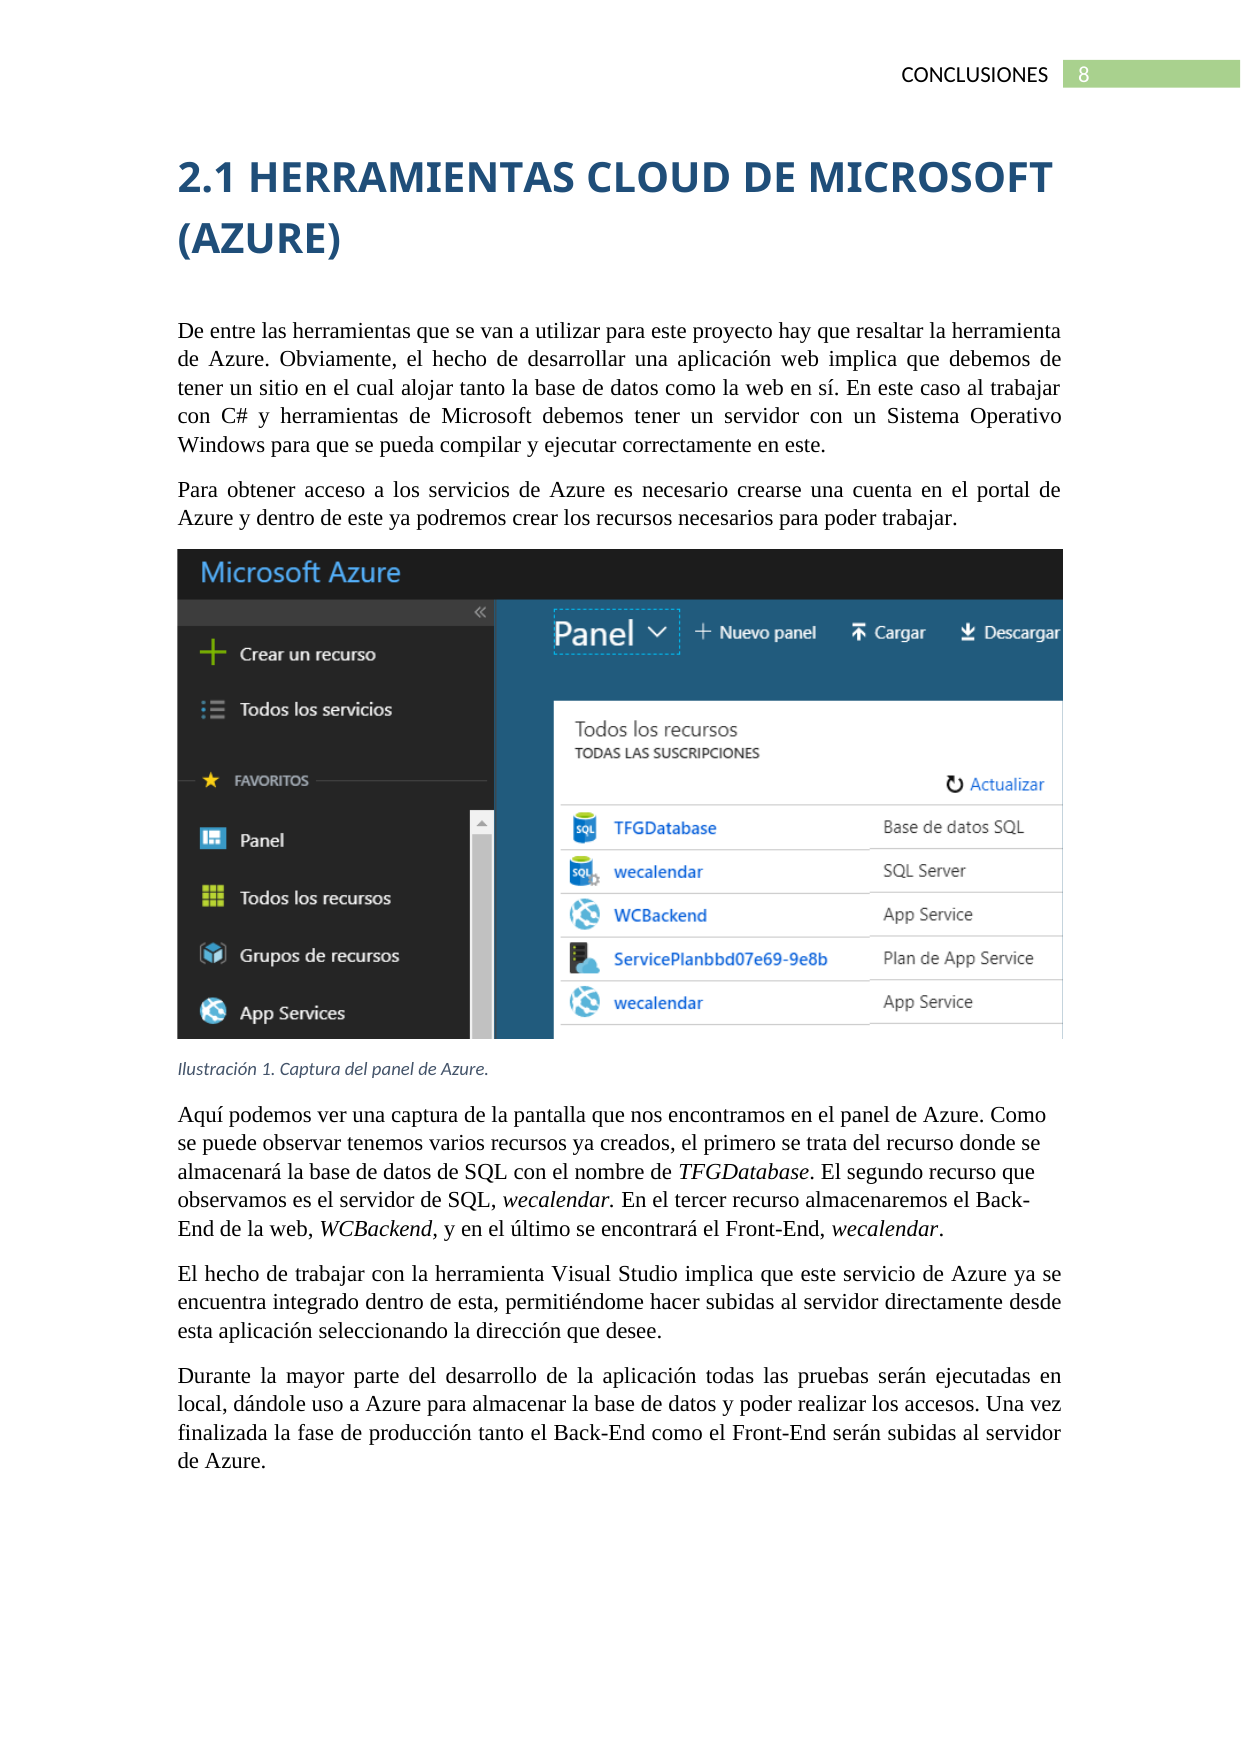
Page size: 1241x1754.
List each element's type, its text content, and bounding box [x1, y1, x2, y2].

subtitle 2.1 HERRAMIENTAS CLOUD DE MICROSOFT (AZURE) [177, 148, 1063, 266]
picture [177, 549, 1063, 1039]
text Durante la mayor parte del desarrollo de la aplicación todas las pruebas serán ejecutadas en local, dándole uso a Azure para almacenar la base de datos y poder realizar los accesos. Una vez finalizada la fase de producción tanto el Back-End como el Front-End serán subidas al servidor de Azure. [177, 1362, 1063, 1473]
text Para obtener acceso a los servicios de Azure es necesario crearse una cuenta en el portal de Azure y dentro de este ya podremos crear los recursos necesarios para poder trabajar. [177, 476, 1063, 531]
text De entre las herramientas que se van a utilizar para este proyecto hay que resaltar la herramienta de Azure. Obviamente, el hecho de desarrollar una aplicación web implica que debemos de tener un sitio en el cual alojar tanto la base de datos como la web en sí. En este caso al trabajar con C# y herramientas de Microsoft debemos tener un servidor con un Sistema Operativo Windows para que se pueda compilar y ejecutar correctamente en este. [177, 317, 1063, 457]
text Aquí podemos ver una captura de la pantalla que nos encontramos en el panel de Azure. Como se puede observar tenemos varios recursos ya creados, el primero se trata del recurso donde se almacenará la base de datos de SQL con el nombre de TFGDatabase. El segundo recurso que observamos es el servidor de SQL, wecalendar. En el tercer recurso almacenaremos el Back-End de la web, WCBackend, y en el último se encontrará el Front-End, wecalendar. [177, 1101, 1063, 1241]
text El hecho de trabajar con la herramienta Visual Studio implica que este servicio de Azure ya se encuentra integrado dentro de esta, permitiéndome hacer subidas al servidor directamente desde esta aplicación seleccionando la dirección que desee. [177, 1260, 1063, 1343]
